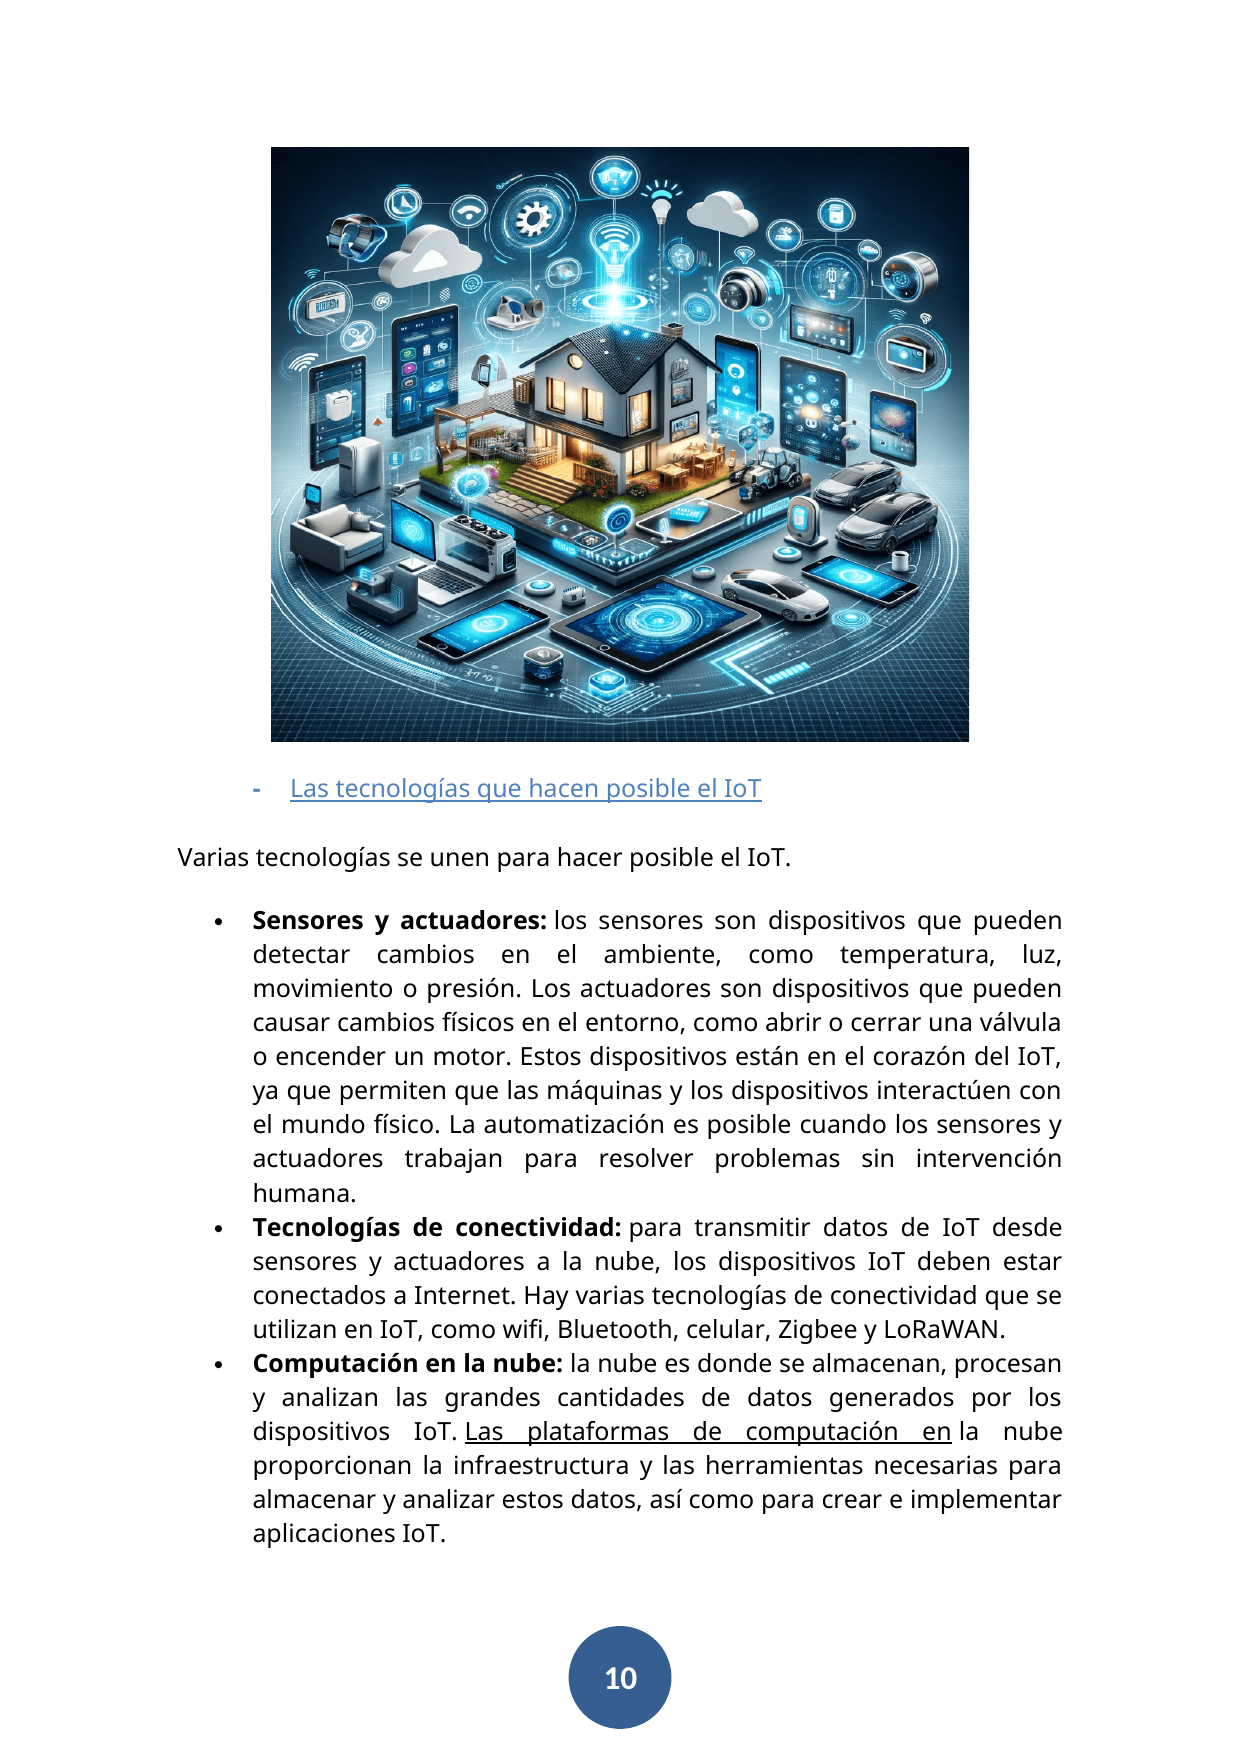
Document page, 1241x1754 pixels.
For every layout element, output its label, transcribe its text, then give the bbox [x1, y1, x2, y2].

picture [271, 147, 970, 742]
list Sensores y actuadores: los sensores son dispositivos que pueden detectar cambios en el ambiente, como temperatura, luz, movimiento o presión. Los actuadores son dispositivos que pueden causar cambios físicos en el entorno, como abrir o cerrar una válvula o encender un motor. Estos dispositivos están en el corazón del IoT, ya que permiten que las máquinas y los dispositivos interactúen con el mundo físico. La automatización es posible cuando los sensores y actuadores trabajan para resolver problemas sin intervención humana. [215, 903, 1063, 1209]
list Tecnologías de conectividad: para transmitir datos de IoT desde sensores y actuadores a la nube, los dispositivos IoT deben estar conectados a Internet. Hay varias tecnologías de conectividad que se utilizan en IoT, como wifi, Bluetooth, celular, Zigbee y LoRaWAN. [215, 1209, 1063, 1346]
text Varias tecnologías se unen para hacer posible el IoT. [177, 839, 1063, 873]
list Las tecnologías que hacen posible el IoT [252, 771, 1063, 805]
list Computación en la nube: la nube es donde se almacenan, procesan y analizan las grandes cantidades de datos generados por los dispositivos IoT. Las plataformas de computación en la nube proporcionan la infraestructura y las herramientas necesarias para almacenar y analizar estos datos, así como para crear e implementar aplicaciones IoT. [215, 1346, 1063, 1550]
